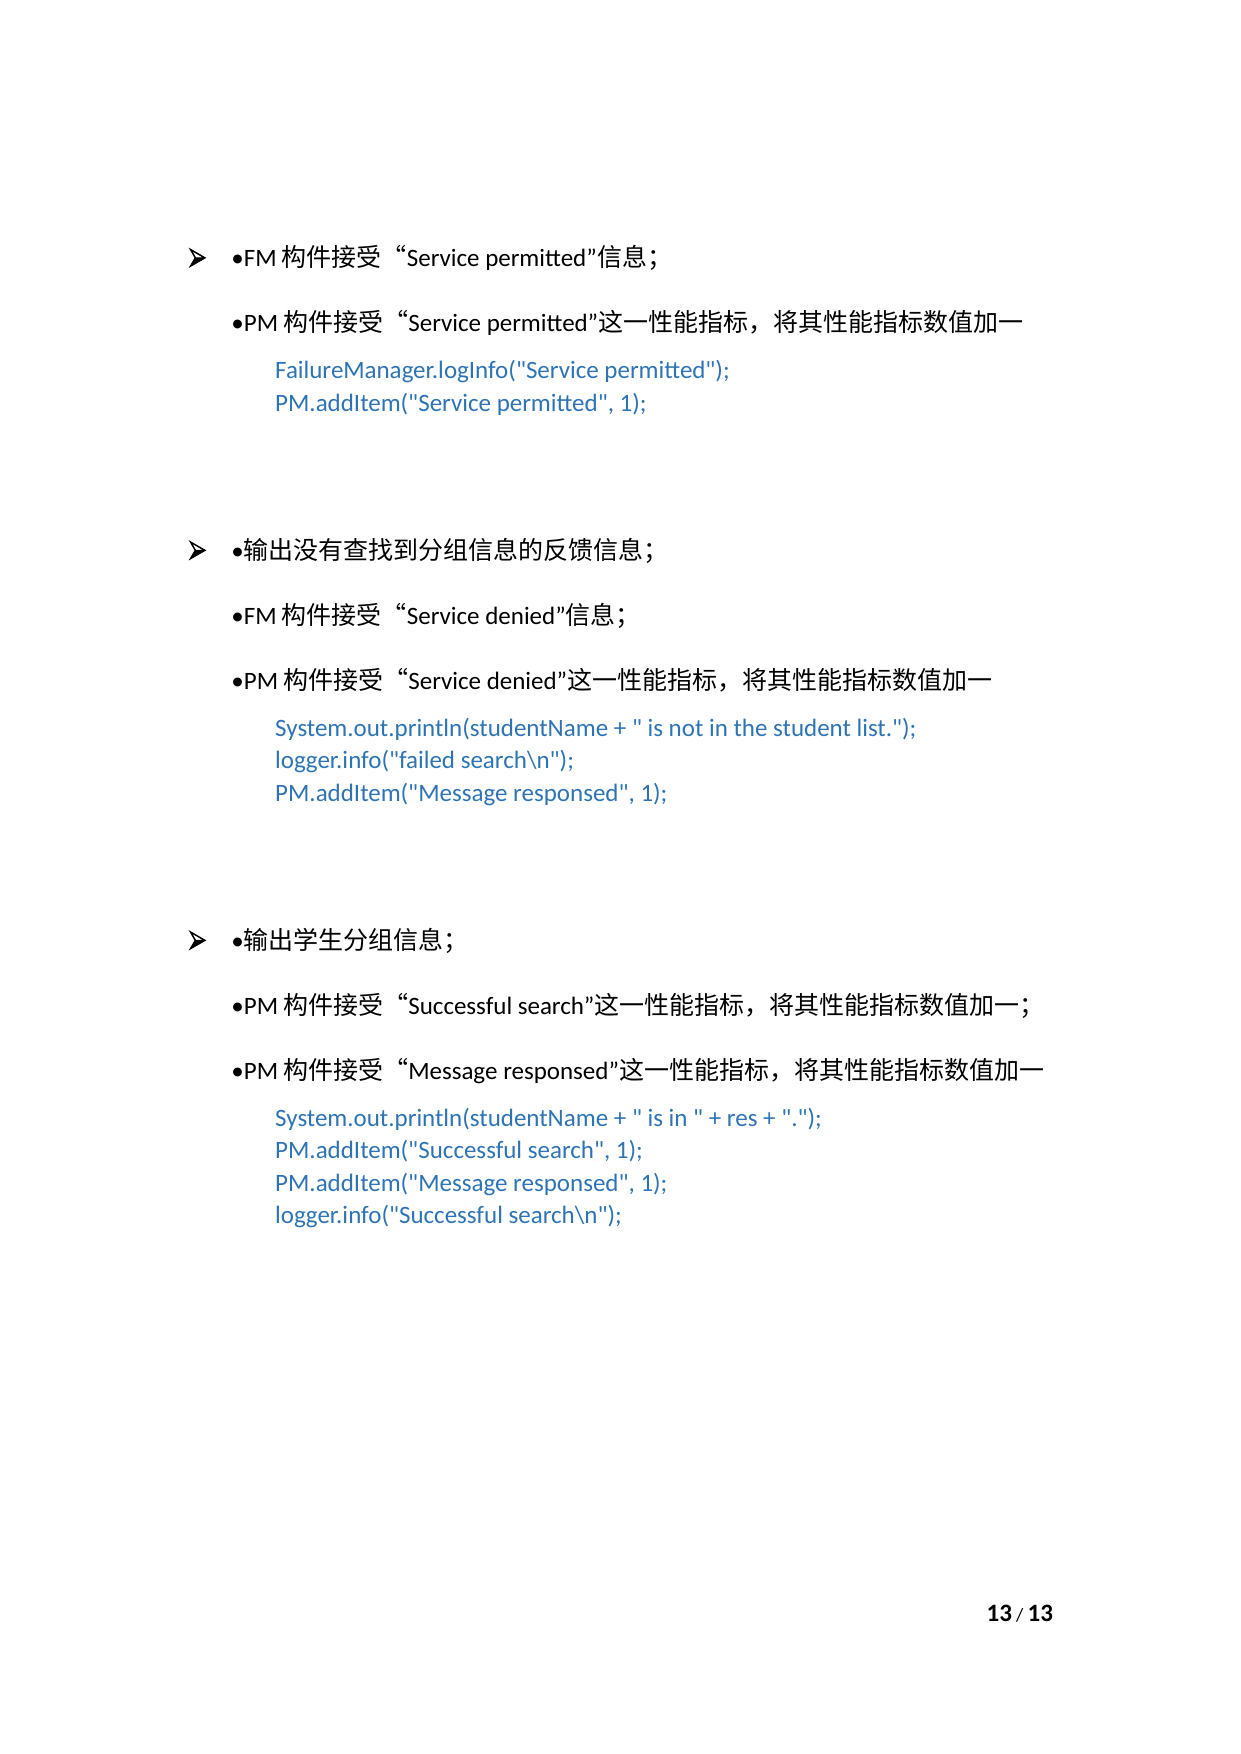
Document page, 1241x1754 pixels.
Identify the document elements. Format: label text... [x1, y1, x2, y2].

text PM.addItem("Service permitted", 1); [231, 386, 1053, 418]
text PM.addItem("Message responsed", 1); [231, 1166, 1053, 1198]
text •PM构件接受“Service denied”这一性能指标，将其性能指标数值加一 [187, 646, 1053, 711]
list •输出没有查找到分组信息的反馈信息； [187, 516, 1053, 581]
text FailureManager.logInfo("Service permitted"); [231, 353, 1053, 386]
text PM.addItem("Message responsed", 1); [231, 776, 1053, 808]
text logger.info("Successful search\n"); [231, 1198, 1053, 1231]
text PM.addItem("Successful search", 1); [231, 1133, 1053, 1166]
text System.out.println(studentName + " is in " + res + "."); [231, 1101, 1053, 1133]
text •PM构件接受“Message responsed”这一性能指标，将其性能指标数值加一 [187, 1036, 1053, 1101]
text •FM构件接受“Service denied”信息； [187, 581, 1053, 646]
text •PM构件接受“Service permitted”这一性能指标，将其性能指标数值加一 [187, 288, 1053, 353]
text System.out.println(studentName + " is not in the student list."); [231, 711, 1053, 743]
text •PM构件接受“Successful search”这一性能指标，将其性能指标数值加一； [187, 971, 1053, 1036]
list •FM构件接受“Service permitted”信息； [187, 223, 1053, 288]
list •输出学生分组信息； [187, 906, 1053, 971]
text logger.info("failed search\n"); [231, 743, 1053, 776]
